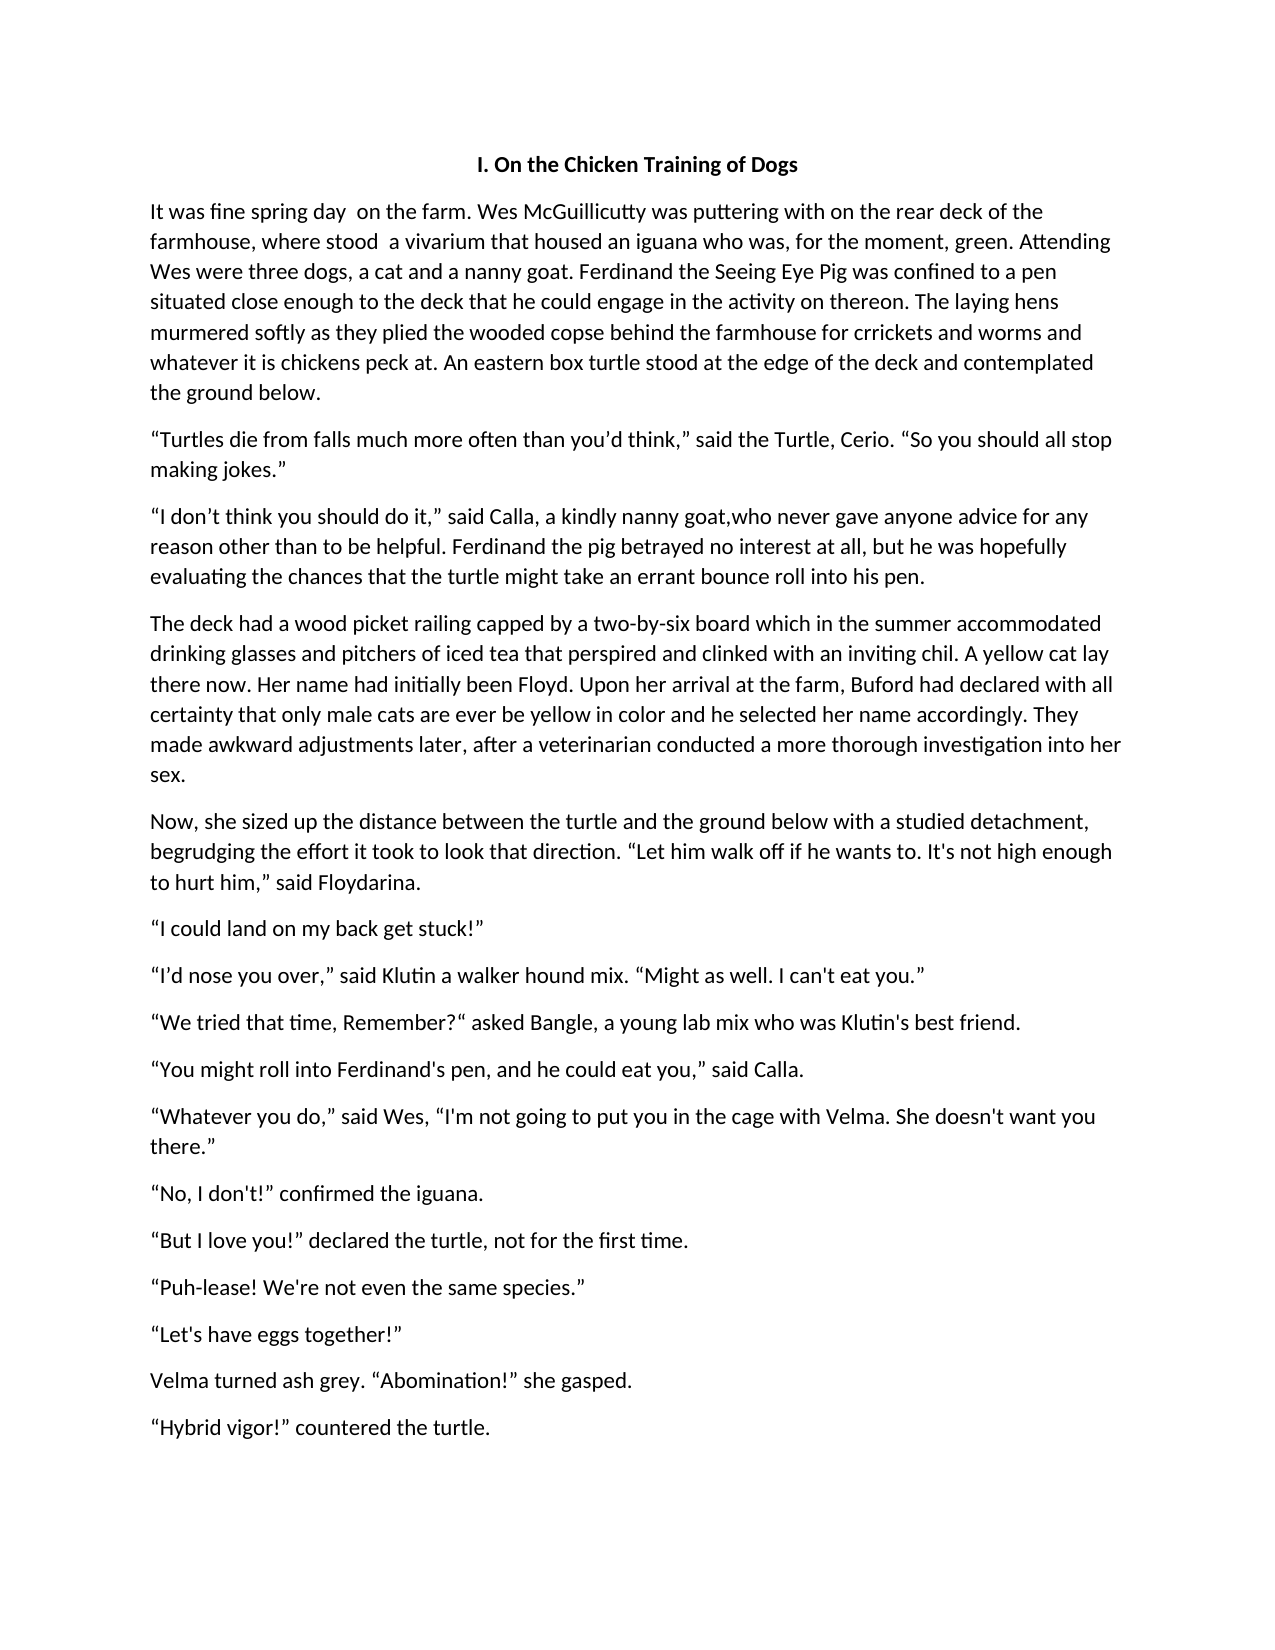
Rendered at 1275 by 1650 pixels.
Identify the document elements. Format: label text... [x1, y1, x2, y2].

text It was fine spring day on the farm. Wes McGuillicutty was puttering with on the rear deck of the farmhouse, where stood a vivarium that housed an iguana who was, for the moment, green. Attending Wes were three dogs, a cat and a nanny goat. Ferdinand the Seeing Eye Pig was confined to a pen situated close enough to the deck that he could engage in the activity on thereon. The laying hens murmered softly as they plied the wooded copse behind the farmhouse for crrickets and worms and whatever it is chickens peck at. An eastern box turtle stood at the edge of the deck and contemplated the ground below. [150, 197, 1125, 406]
text “You might roll into Ferdinand's pen, and he could eat you,” said Calla. [150, 1055, 1125, 1083]
text “Let's have eggs together!” [150, 1320, 1125, 1348]
text The deck had a wood picket railing capped by a two-by-six board which in the summer accommodated drinking glasses and pitchers of iced tea that perspired and clinked with an inviting chil. A yellow cat lay there now. Her name had initially been Floyd. Upon her arrival at the farm, Buford had declared with all certainty that only male cats are ever be yellow in color and he selected her name accordingly. They made awkward adjustments later, after a veterinarian conducted a more thorough investigation into her sex. [150, 609, 1125, 788]
text Velma turned ash grey. “Abomination!” she gasped. [150, 1367, 1125, 1395]
text “Whatever you do,” said Wes, “I'm not going to put you in the cage with Velma. She doesn't want you there.” [150, 1102, 1125, 1160]
text I. On the Chicken Training of Dogs [150, 150, 1125, 178]
text “Hybrid vigor!” countered the turtle. [150, 1413, 1125, 1442]
text “I don’t think you should do it,” said Calla, a kindly nanny goat,who never gave anyone advice for any reason other than to be helpful. Ferdinand the pig betrayed no interest at all, but he was hopefully evaluating the chances that the turtle might take an errant bounce roll into his pen. [150, 502, 1125, 591]
text “Puh-lease! We're not even the same species.” [150, 1273, 1125, 1301]
text “I could land on my back get stuck!” [150, 914, 1125, 943]
text “I’d nose you over,” said Klutin a walker hound mix. “Might as well. I can't eat you.” [150, 961, 1125, 989]
text “But I love you!” declared the turtle, not for the first time. [150, 1226, 1125, 1254]
text “We tried that time, Remember?“ asked Bangle, a young lab mix who was Klutin's best friend. [150, 1008, 1125, 1036]
text “No, I don't!” confirmed the iguana. [150, 1179, 1125, 1207]
text “Turtles die from falls much more often than you’d think,” said the Turtle, Cerio. “So you should all stop making jokes.” [150, 425, 1125, 483]
text Now, she sized up the distance between the turtle and the ground below with a studied detachment, begrudging the effort it took to look that direction. “Let him walk off if he wants to. It's not high enough to hurt him,” said Floydarina. [150, 807, 1125, 896]
